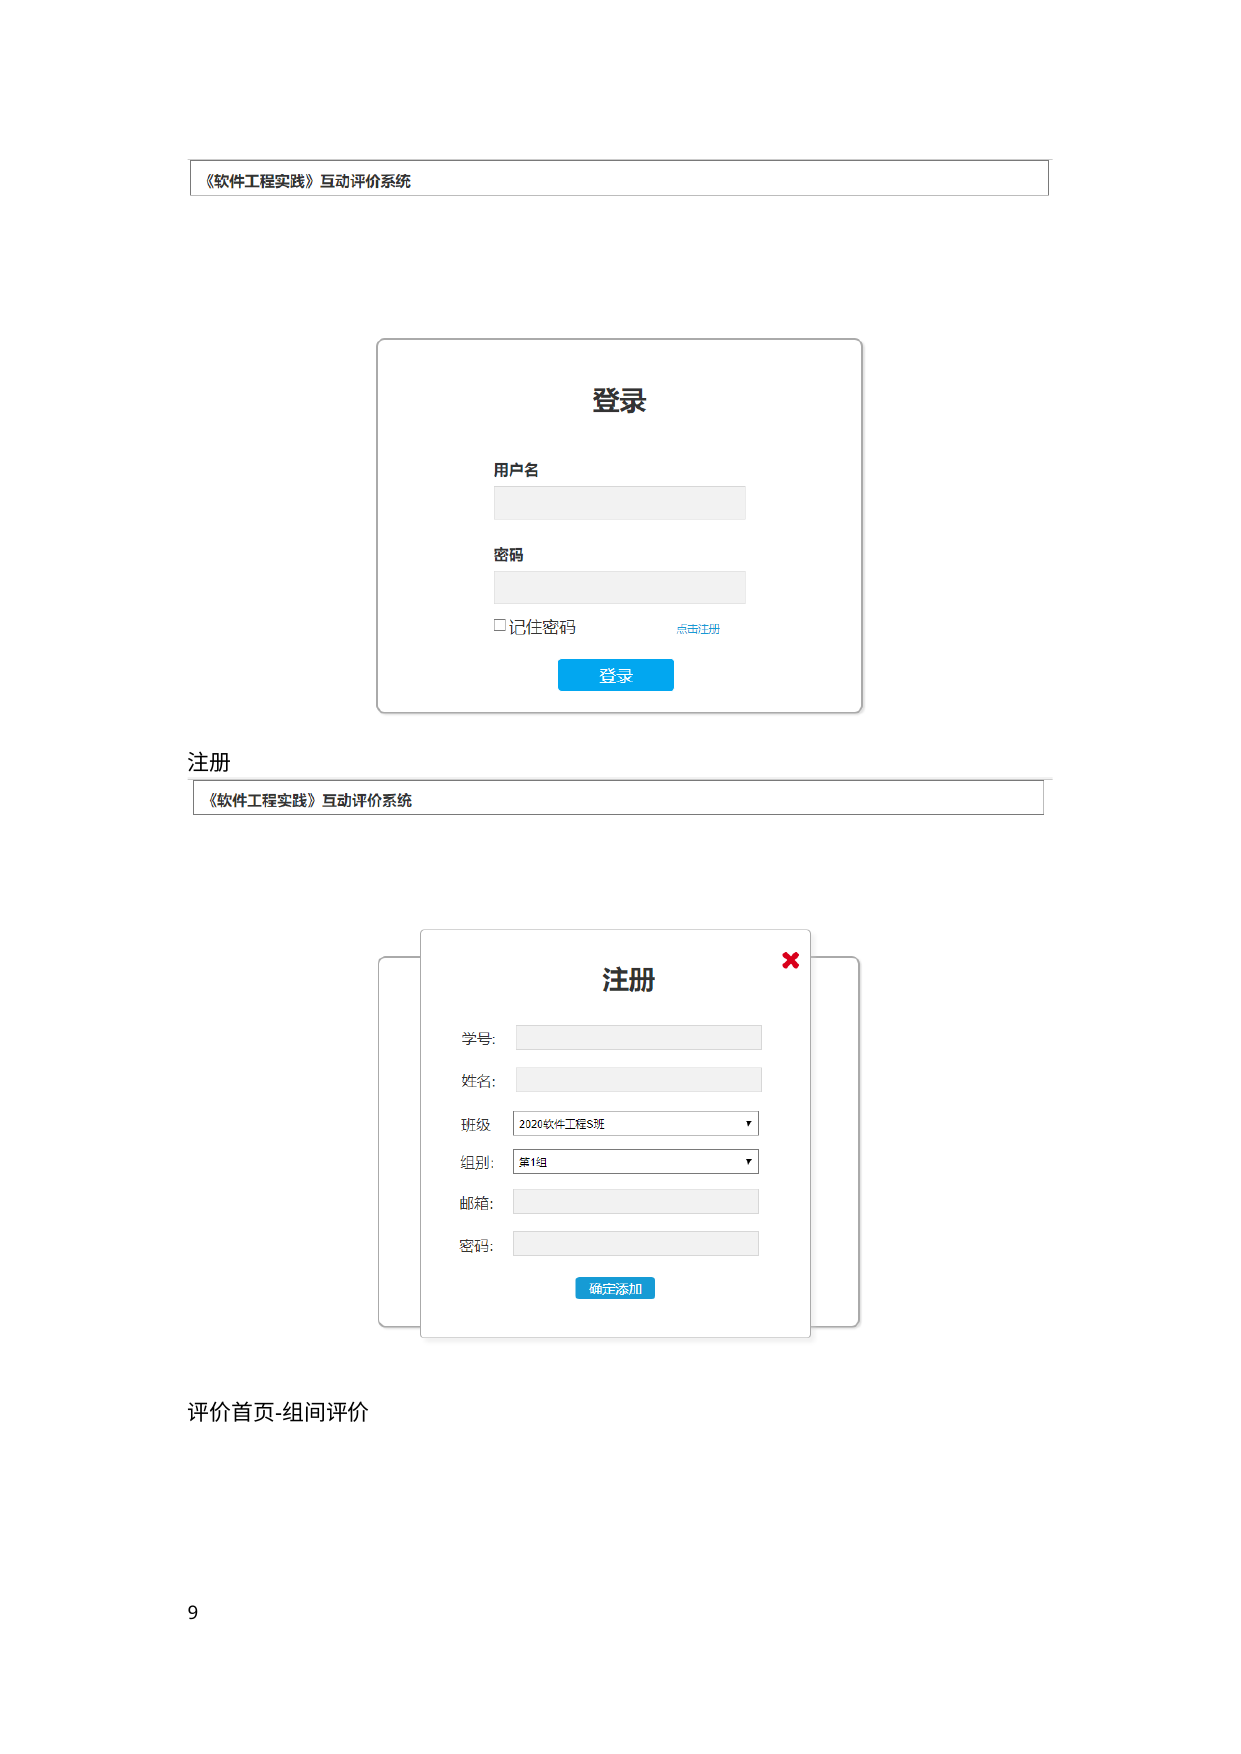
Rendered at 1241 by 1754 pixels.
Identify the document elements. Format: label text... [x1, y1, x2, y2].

text 注册 [187, 745, 1053, 777]
picture [187, 159, 1053, 734]
picture [187, 777, 1053, 1367]
text 评价首页-组间评价 [187, 1395, 1053, 1427]
